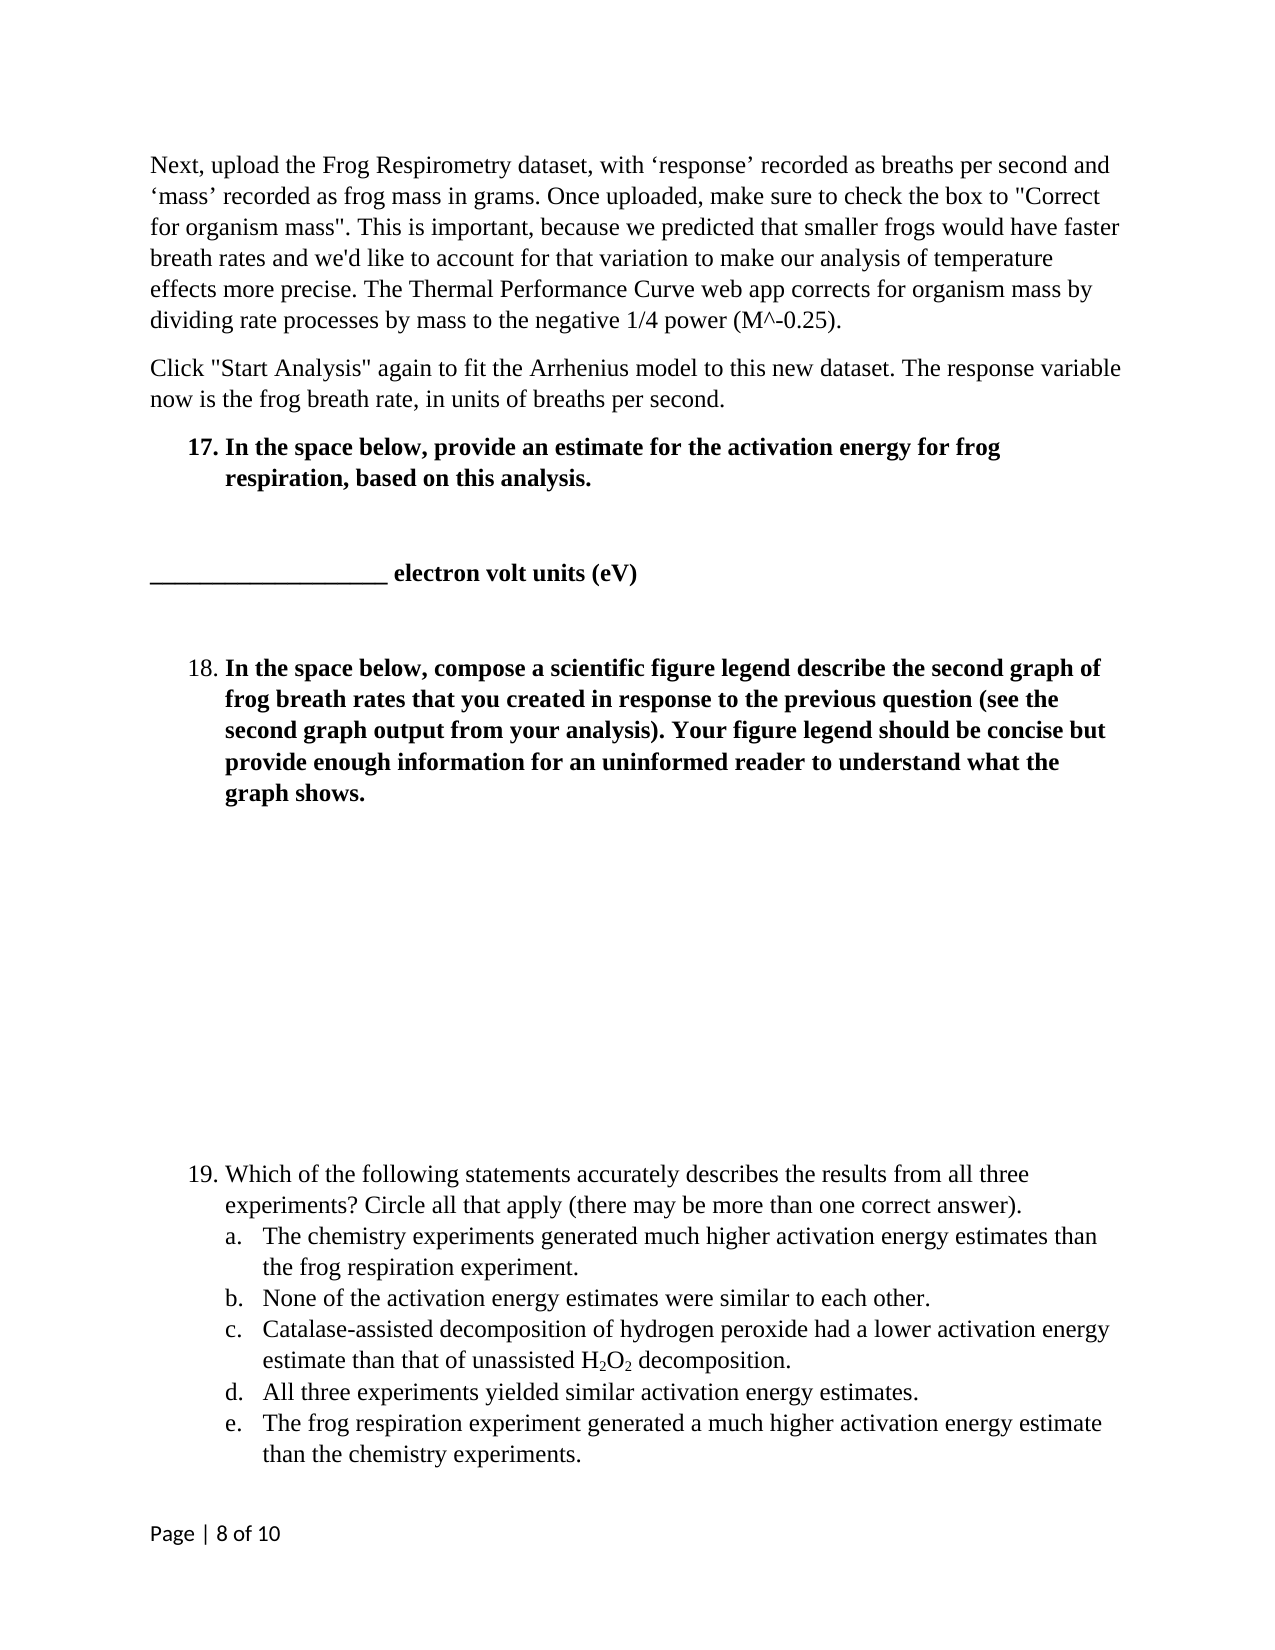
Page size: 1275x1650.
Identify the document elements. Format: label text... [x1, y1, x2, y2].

text Click "Start Analysis" again to fit the Arrhenius model to this new dataset. The response variable now is the frog breath rate, in units of breaths per second. [150, 353, 1125, 413]
text Next, upload the Frog Respirometry dataset, with ‘response’ recorded as breaths per second and ‘mass’ recorded as frog mass in grams. Once uploaded, make sure to check the box to "Correct for organism mass". This is important, because we predicted that smaller frogs would have faster breath rates and we'd like to account for that variation to make our analysis of temperature effects more precise. The Thermal Performance Curve web app corrects for organism mass by dividing rate processes by mass to the negative 1/4 power (M^-0.25). [150, 150, 1125, 334]
text ___________________ electron volt units (eV) [150, 558, 1125, 587]
list The frog respiration experiment generated a much higher activation energy estimate than the chemistry experiments. [225, 1408, 1125, 1467]
list In the space below, compose a scientific figure legend describe the second graph of frog breath rates that you created in response to the previous question (see the second graph output from your analysis). Your figure legend should be concise but provide enough information for an uninformed reader to understand what the graph shows. [187, 653, 1125, 806]
list All three experiments yielded similar activation energy estimates. [225, 1377, 1125, 1405]
list Catalase-assisted decomposition of hydrogen peroxide had a lower activation energy estimate than that of unassisted H2O2 decomposition. [225, 1314, 1125, 1374]
list Which of the following statements accurately describes the results from all three experiments? Circle all that apply (there may be more than one correct answer). [187, 1159, 1125, 1219]
list The chemistry experiments generated much higher activation energy estimates than the frog respiration experiment. [225, 1221, 1125, 1281]
list In the space below, provide an estimate for the activation energy for frog respiration, based on this analysis. [187, 432, 1125, 491]
list None of the activation energy estimates were similar to each other. [225, 1283, 1125, 1312]
